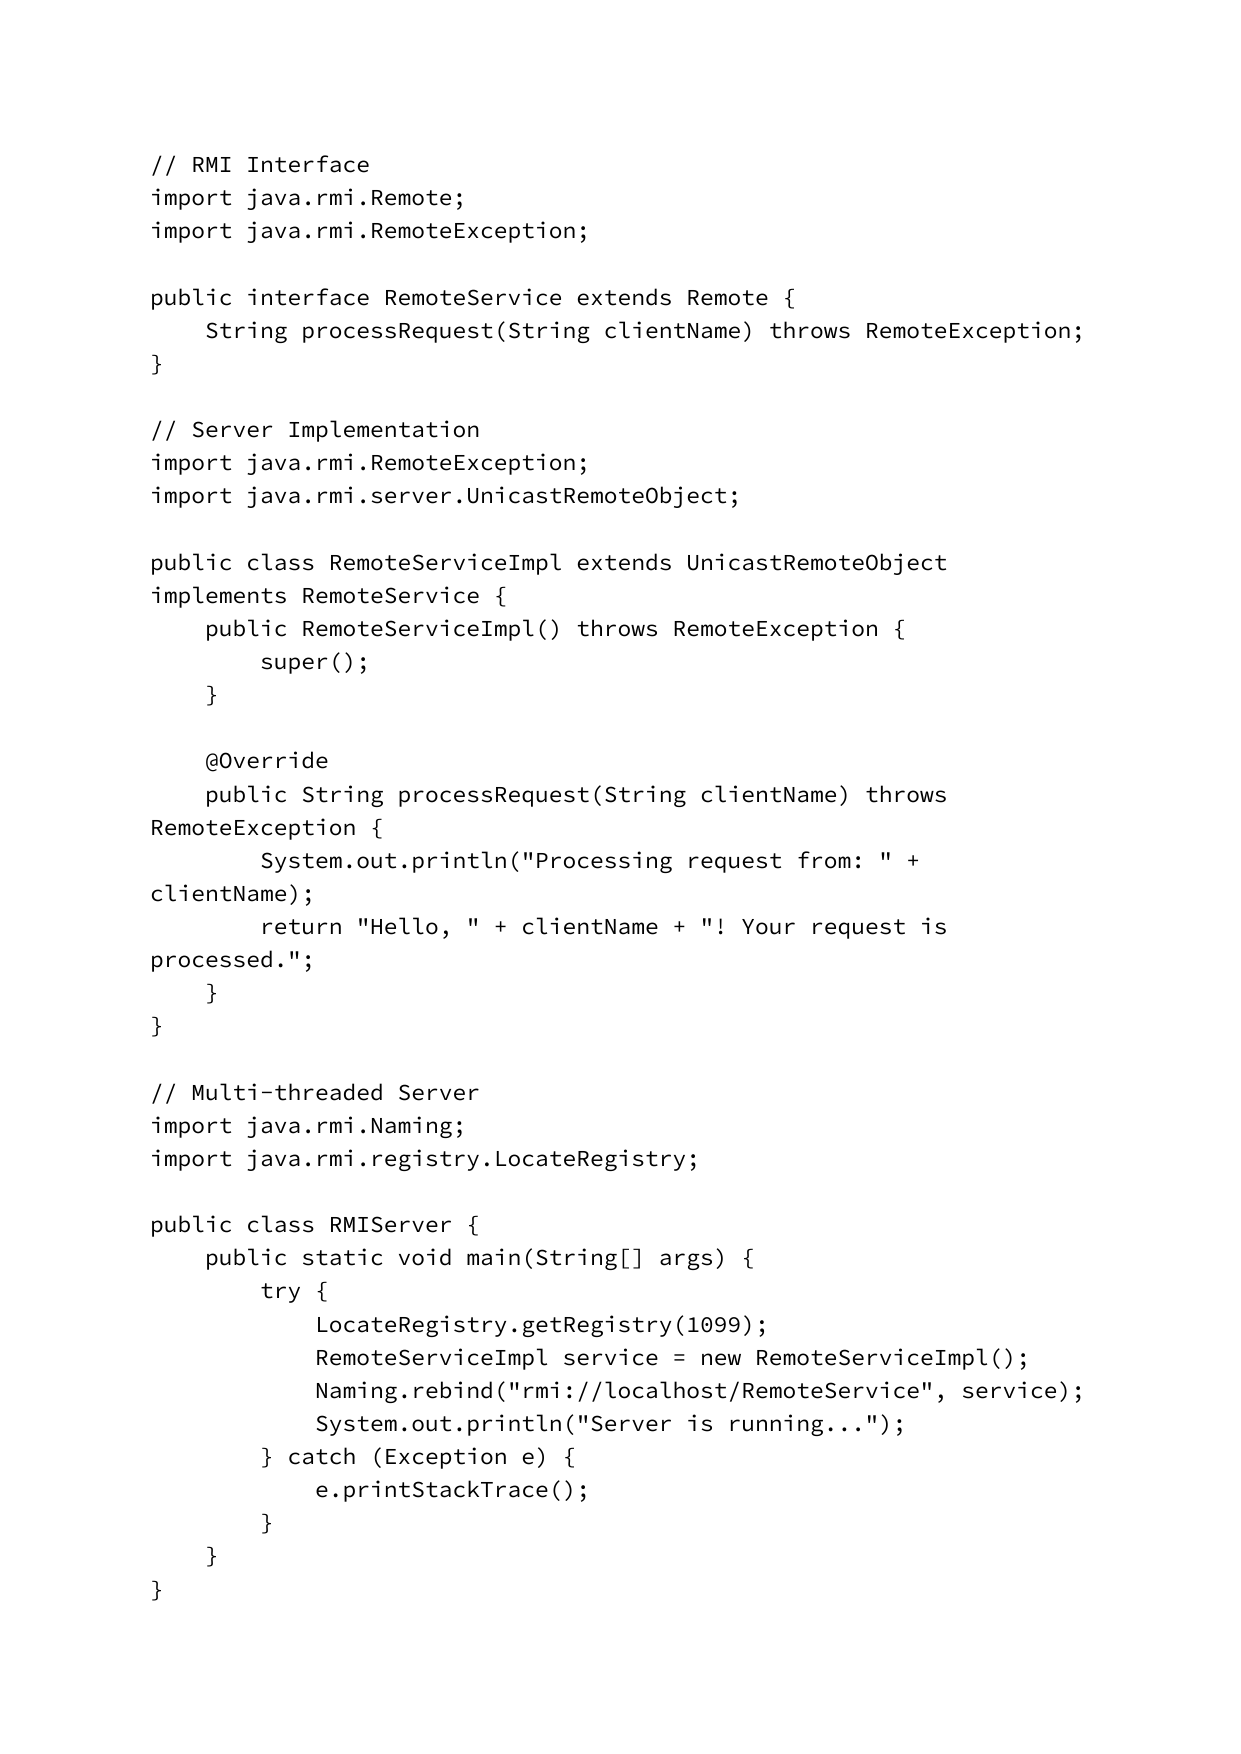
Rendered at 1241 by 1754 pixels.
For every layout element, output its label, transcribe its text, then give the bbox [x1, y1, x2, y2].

text public static void main(String[] args) { [150, 1243, 1090, 1272]
text e.printStackTrace(); [150, 1475, 1090, 1504]
text } [150, 1508, 1090, 1537]
text // Server Implementation [150, 415, 1090, 444]
text RemoteServiceImpl service = new RemoteServiceImpl(); [150, 1342, 1090, 1371]
text import java.rmi.server.UnicastRemoteObject; [150, 481, 1090, 510]
text import java.rmi.registry.LocateRegistry; [150, 1144, 1090, 1173]
text System.out.println("Server is running..."); [150, 1409, 1090, 1438]
text Naming.rebind("rmi://localhost/RemoteService", service); [150, 1376, 1090, 1404]
text public class RemoteServiceImpl extends UnicastRemoteObject implements RemoteService { [150, 547, 1090, 609]
text try { [150, 1276, 1090, 1305]
text return "Hello, " + clientName + "! Your request is processed."; [150, 912, 1090, 974]
text } [150, 1011, 1090, 1040]
text import java.rmi.RemoteException; [150, 216, 1090, 245]
text } [150, 1574, 1090, 1603]
text public interface RemoteService extends Remote { [150, 282, 1090, 311]
text import java.rmi.Naming; [150, 1111, 1090, 1139]
text System.out.println("Processing request from: " + clientName); [150, 846, 1090, 908]
text } [150, 349, 1090, 378]
text public String processRequest(String clientName) throws RemoteException { [150, 779, 1090, 841]
text LocateRegistry.getRegistry(1099); [150, 1309, 1090, 1338]
text // RMI Interface [150, 150, 1090, 179]
text } [150, 680, 1090, 709]
text import java.rmi.Remote; [150, 183, 1090, 212]
text @Override [150, 746, 1090, 775]
text public RemoteServiceImpl() throws RemoteException { [150, 614, 1090, 643]
text String processRequest(String clientName) throws RemoteException; [150, 316, 1090, 344]
text // Multi-threaded Server [150, 1077, 1090, 1106]
text } [150, 1541, 1090, 1570]
text } catch (Exception e) { [150, 1442, 1090, 1471]
text super(); [150, 647, 1090, 676]
text } [150, 978, 1090, 1007]
text public class RMIServer { [150, 1210, 1090, 1239]
text import java.rmi.RemoteException; [150, 448, 1090, 477]
